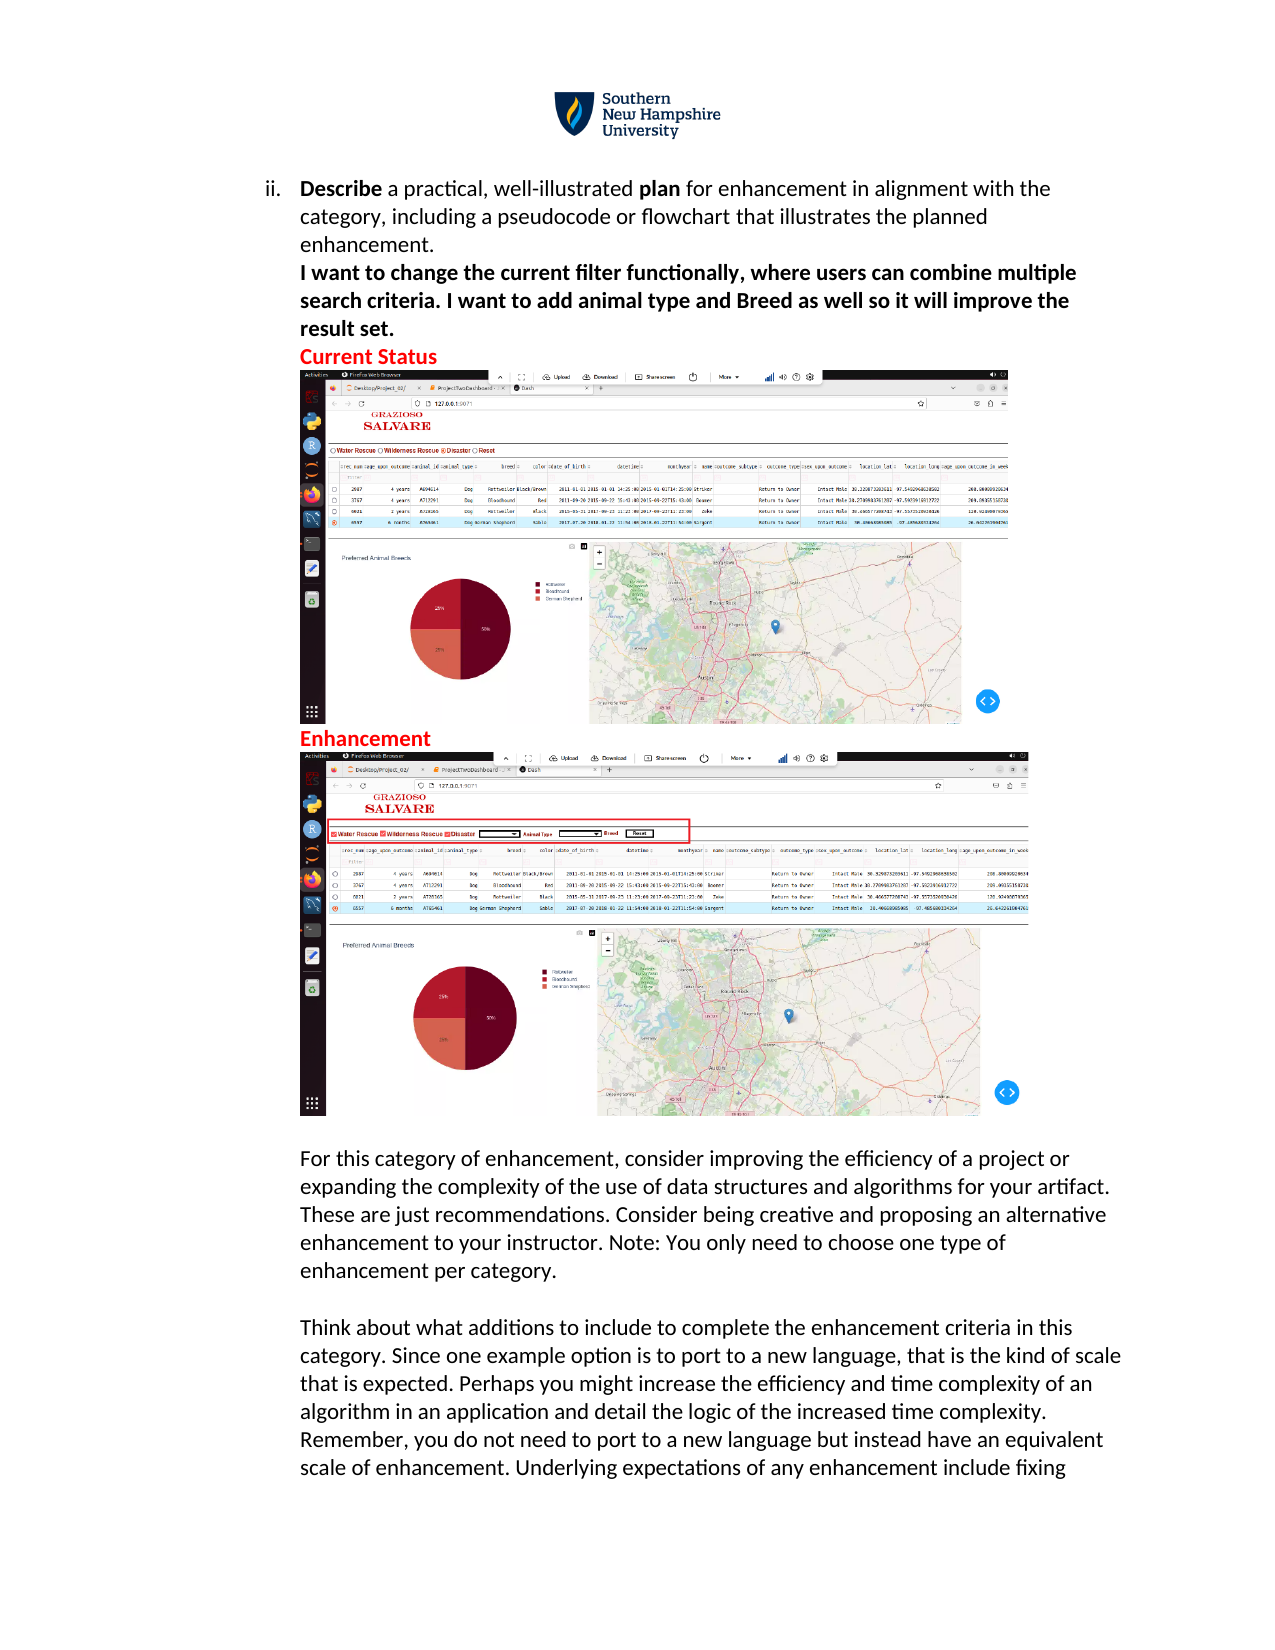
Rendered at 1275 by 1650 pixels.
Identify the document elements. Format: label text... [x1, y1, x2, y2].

picture [300, 370, 1008, 724]
text Current Status [300, 342, 1125, 370]
text For this category of enhancement, consider improving the efficiency of a project or expanding the complexity of the use of data structures and algorithms for your artifact. These are just recommendations. Consider being creative and proposing an alternative enhancement to your instructor. Note: You only need to choose one type of enhancement per category. [300, 1144, 1125, 1284]
picture [300, 752, 1029, 1116]
picture [546, 75, 729, 154]
list Describe a practical, well-illustrated plan for enhancement in alignment with the category, including a pseudocode or flowchart that illustrates the planned enhancement. [281, 174, 1125, 258]
text Enhancement [300, 724, 1125, 752]
text I want to change the current filter functionally, where users can combine multiple search criteria. I want to add animal type and Breed as well so it will improve the result set. [300, 258, 1125, 342]
